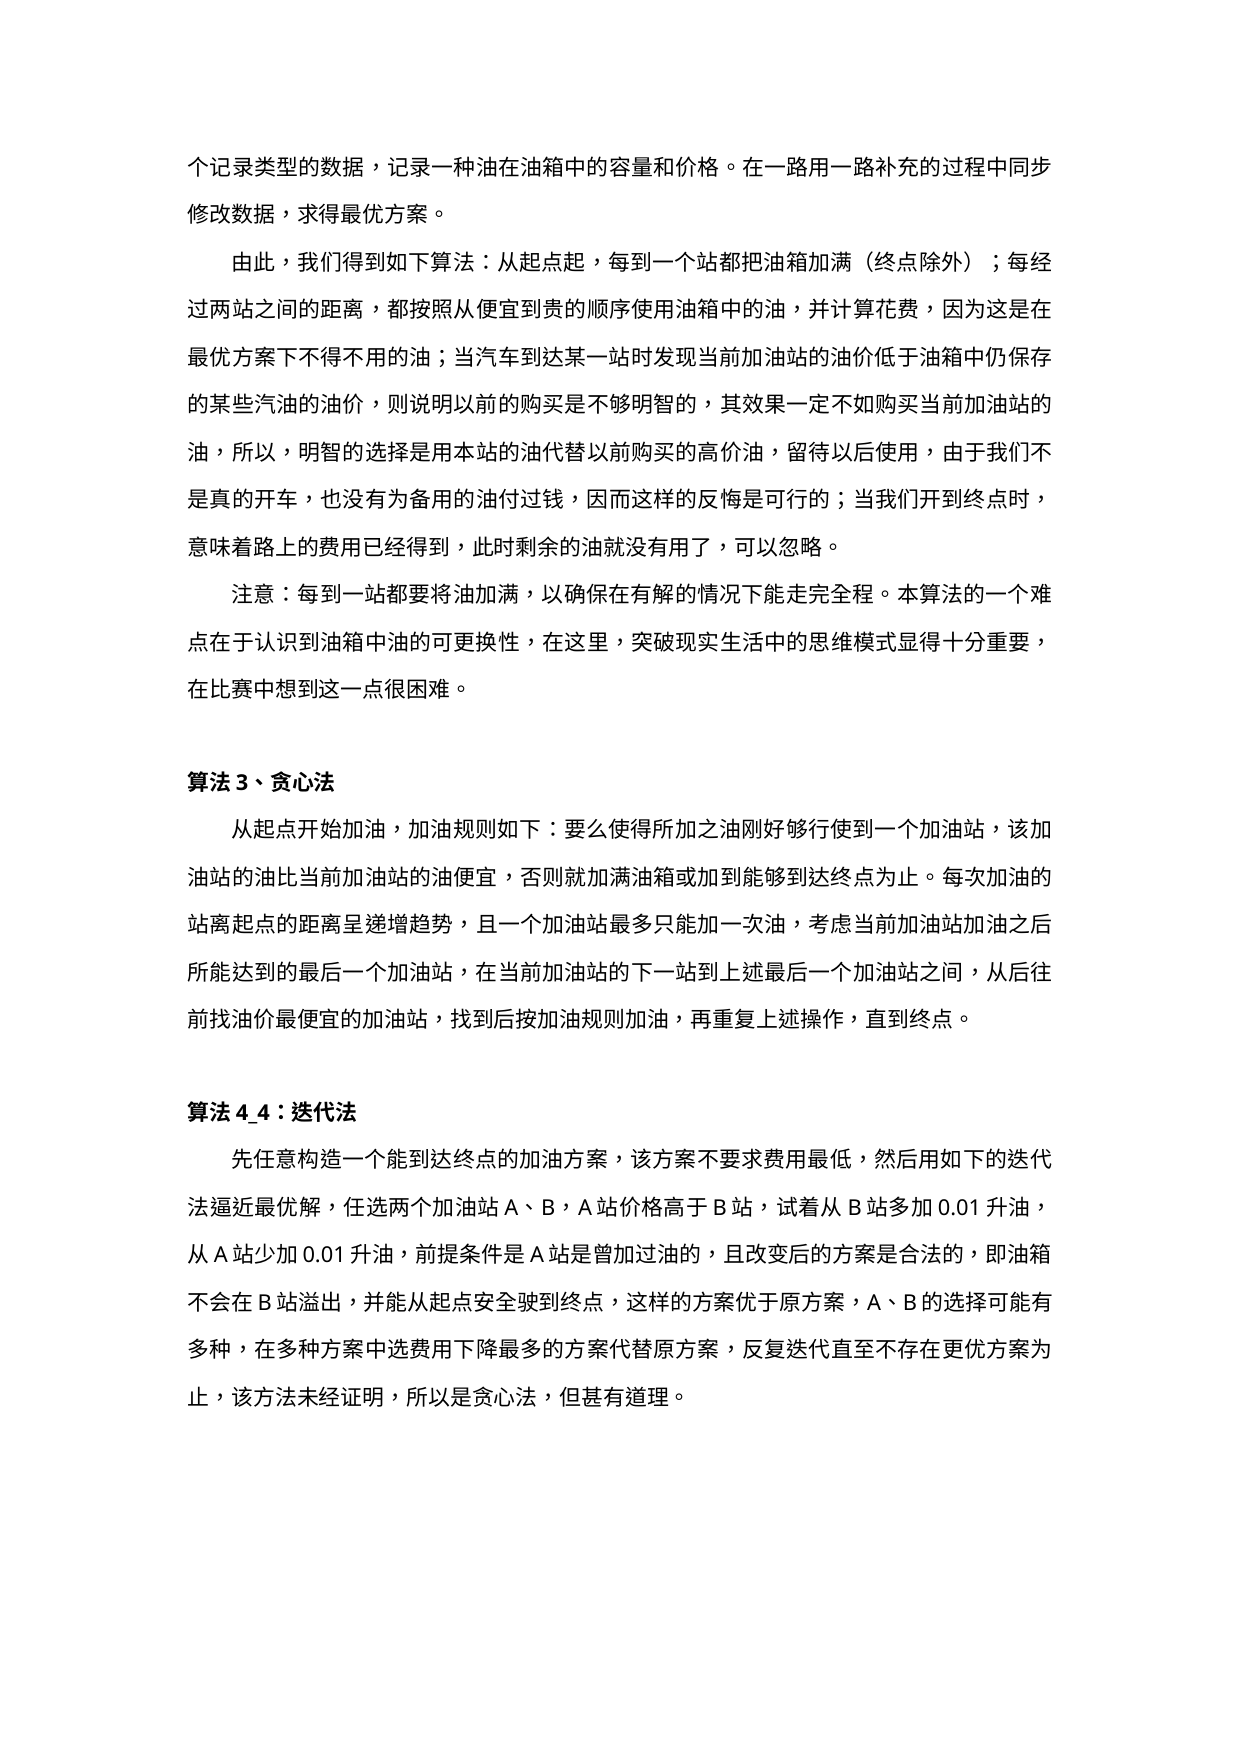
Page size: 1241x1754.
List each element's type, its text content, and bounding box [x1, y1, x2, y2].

text 先任意构造一个能到达终点的加油方案，该方案不要求费用最低，然后用如下的迭代法逼近最优解，任选两个加油站A、B，A站价格高于B站，试着从B站多加0.01升油，从A站少加0.01升油，前提条件是A站是曾加过油的，且改变后的方案是合法的，即油箱不会在B站溢出，并能从起点安全驶到终点，这样的方案优于原方案，A、B的选择可能有多种，在多种方案中选费用下降最多的方案代替原方案，反复迭代直至不存在更优方案为止，该方法未经证明，所以是贪心法，但甚有道理。 [187, 1142, 1053, 1412]
text 算法3、贪心法 [187, 765, 1053, 796]
text 从起点开始加油，加油规则如下：要么使得所加之油刚好够行使到一个加油站，该加油站的油比当前加油站的油便宜，否则就加满油箱或加到能够到达终点为止。每次加油的站离起点的距离呈递增趋势，且一个加油站最多只能加一次油，考虑当前加油站加油之后所能达到的最后一个加油站，在当前加油站的下一站到上述最后一个加油站之间，从后往前找油价最便宜的加油站，找到后按加油规则加油，再重复上述操作，直到终点。 [187, 812, 1053, 1034]
list 由此，我们得到如下算法：从起点起，每到一个站都把油箱加满（终点除外）；每经过两站之间的距离，都按照从便宜到贵的顺序使用油箱中的油，并计算花费，因为这是在最优方案下不得不用的油；当汽车到达某一站时发现当前加油站的油价低于油箱中仍保存的某些汽油的油价，则说明以前的购买是不够明智的，其效果一定不如购买当前加油站的油，所以，明智的选择是用本站的油代替以前购买的高价油，留待以后使用，由于我们不是真的开车，也没有为备用的油付过钱，因而这样的反悔是可行的；当我们开到终点时，意味着路上的费用已经得到，此时剩余的油就没有用了，可以忽略。 [187, 245, 1053, 562]
list 注意：每到一站都要将油加满，以确保在有解的情况下能走完全程。本算法的一个难点在于认识到油箱中油的可更换性，在这里，突破现实生活中的思维模式显得十分重要，在比赛中想到这一点很困难。 [187, 577, 1053, 704]
text 算法4_4：迭代法 [187, 1094, 1053, 1126]
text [187, 150, 1053, 229]
